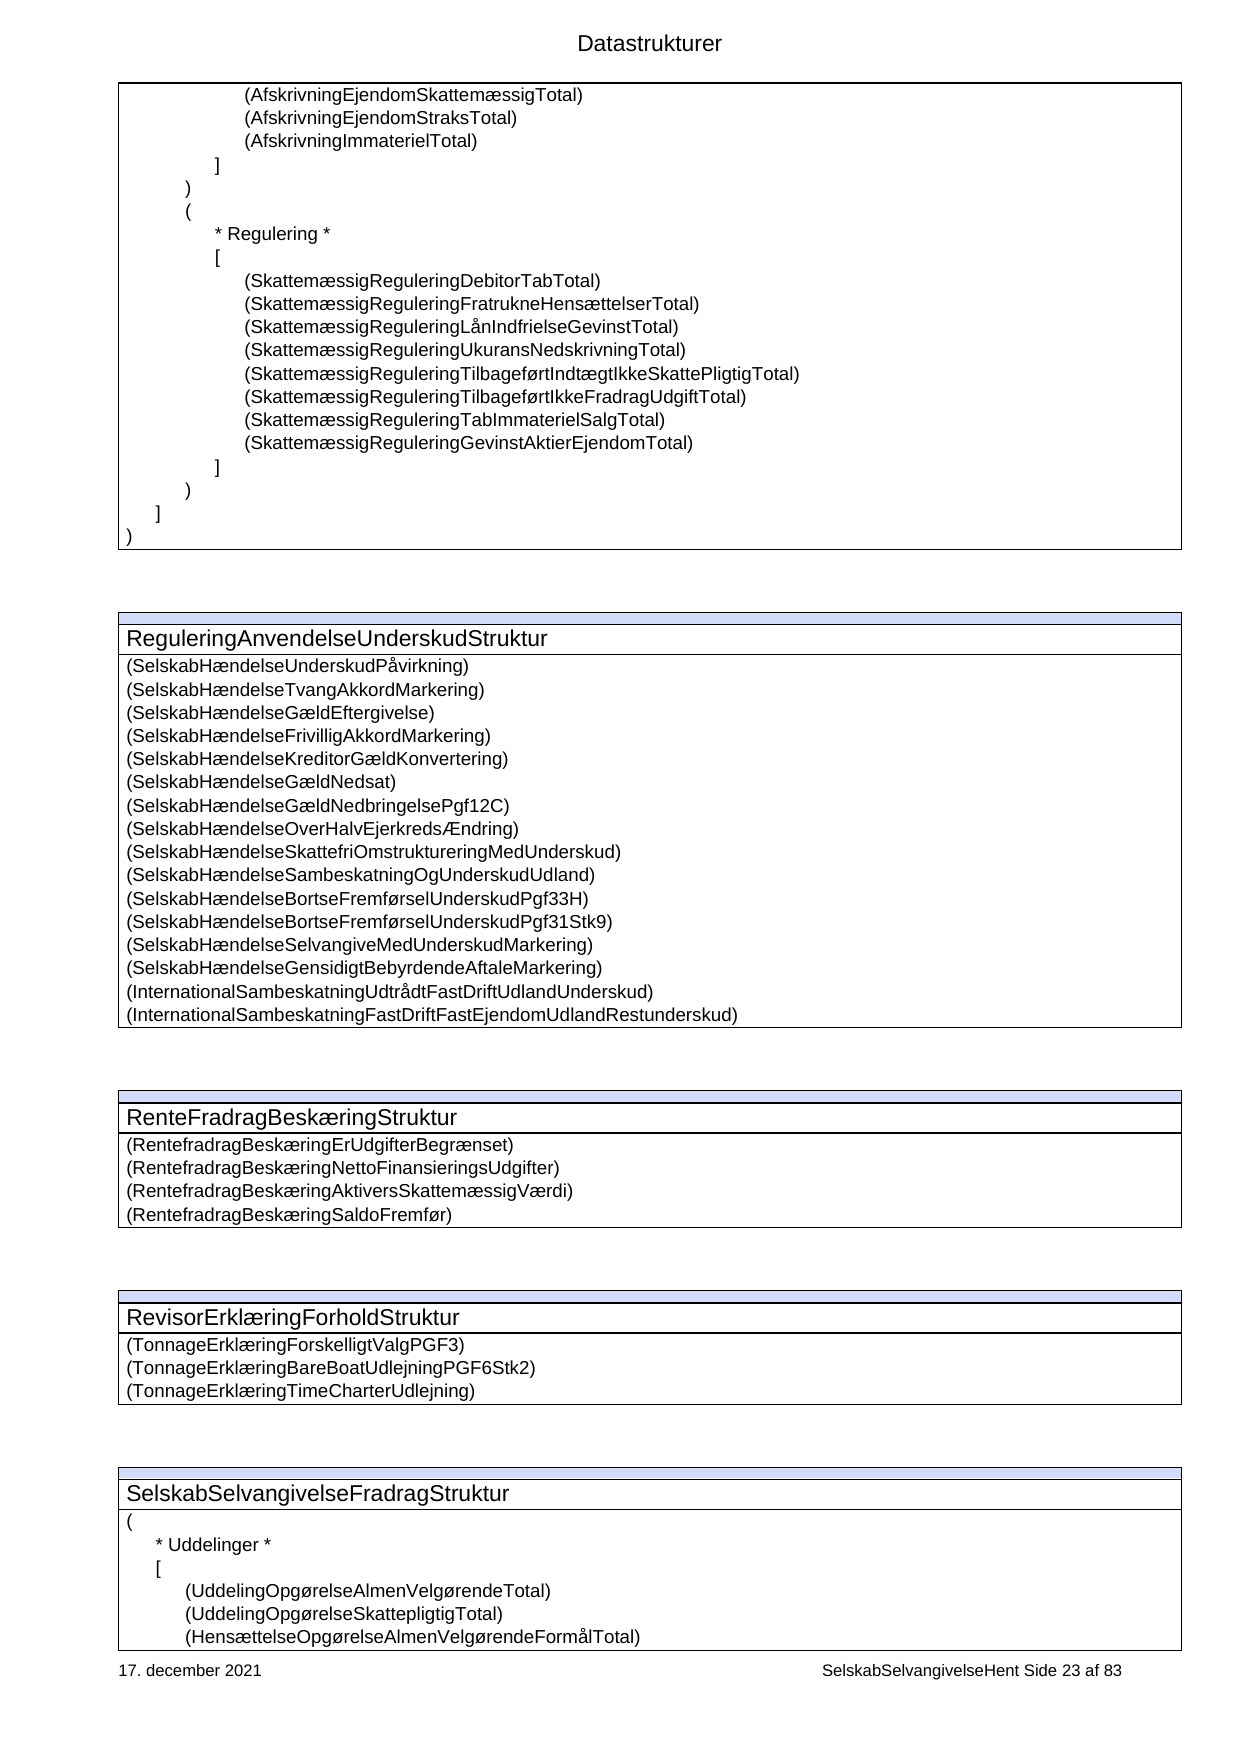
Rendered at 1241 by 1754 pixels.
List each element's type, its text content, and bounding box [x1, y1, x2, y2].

table_cell RevisorErklæringForholdStruktur [119, 1304, 1181, 1332]
table_cell (TonnageErklæringForskelligtValgPGF3) (TonnageErklæringBareBoatUdlejningPGF6Stk2) (TonnageErklæringTimeCharterUdlejning) [119, 1334, 1181, 1404]
table_cell (SelskabHændelseUnderskudPåvirkning) (SelskabHændelseTvangAkkordMarkering) (SelskabHændelseGældEftergivelse) (SelskabHændelseFrivilligAkkordMarkering) (SelskabHændelseKreditorGældKonvertering) (SelskabHændelseGældNedsat) (SelskabHændelseGældNedbringelsePgf12C) (SelskabHændelseOverHalvEjerkredsÆndring) (SelskabHændelseSkattefriOmstruktureringMedUnderskud) (SelskabHændelseSambeskatningOgUnderskudUdland) (SelskabHændelseBortseFremførselUnderskudPgf33H) (SelskabHændelseBortseFremførselUnderskudPgf31Stk9) (SelskabHændelseSelvangiveMedUnderskudMarkering) (SelskabHændelseGensidigtBebyrdendeAftaleMarkering) (InternationalSambeskatningUdtrådtFastDriftUdlandUnderskud) (InternationalSambeskatningFastDriftFastEjendomUdlandRestunderskud) [119, 655, 1181, 1027]
table_header [119, 1468, 1181, 1478]
table_cell ReguleringAnvendelseUnderskudStruktur [119, 625, 1181, 654]
table_header [119, 1291, 1181, 1302]
table_cell (RentefradragBeskæringErUdgifterBegrænset) (RentefradragBeskæringNettoFinansieringsUdgifter) (RentefradragBeskæringAktiversSkattemæssigVærdi) (RentefradragBeskæringSaldoFremfør) [119, 1134, 1181, 1227]
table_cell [119, 84, 1181, 549]
table_header [119, 613, 1181, 624]
table_header [119, 1091, 1181, 1102]
table_cell RenteFradragBeskæringStruktur [119, 1104, 1181, 1132]
table_cell SelskabSelvangivelseFradragStruktur [119, 1480, 1181, 1508]
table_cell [119, 1510, 1181, 1650]
